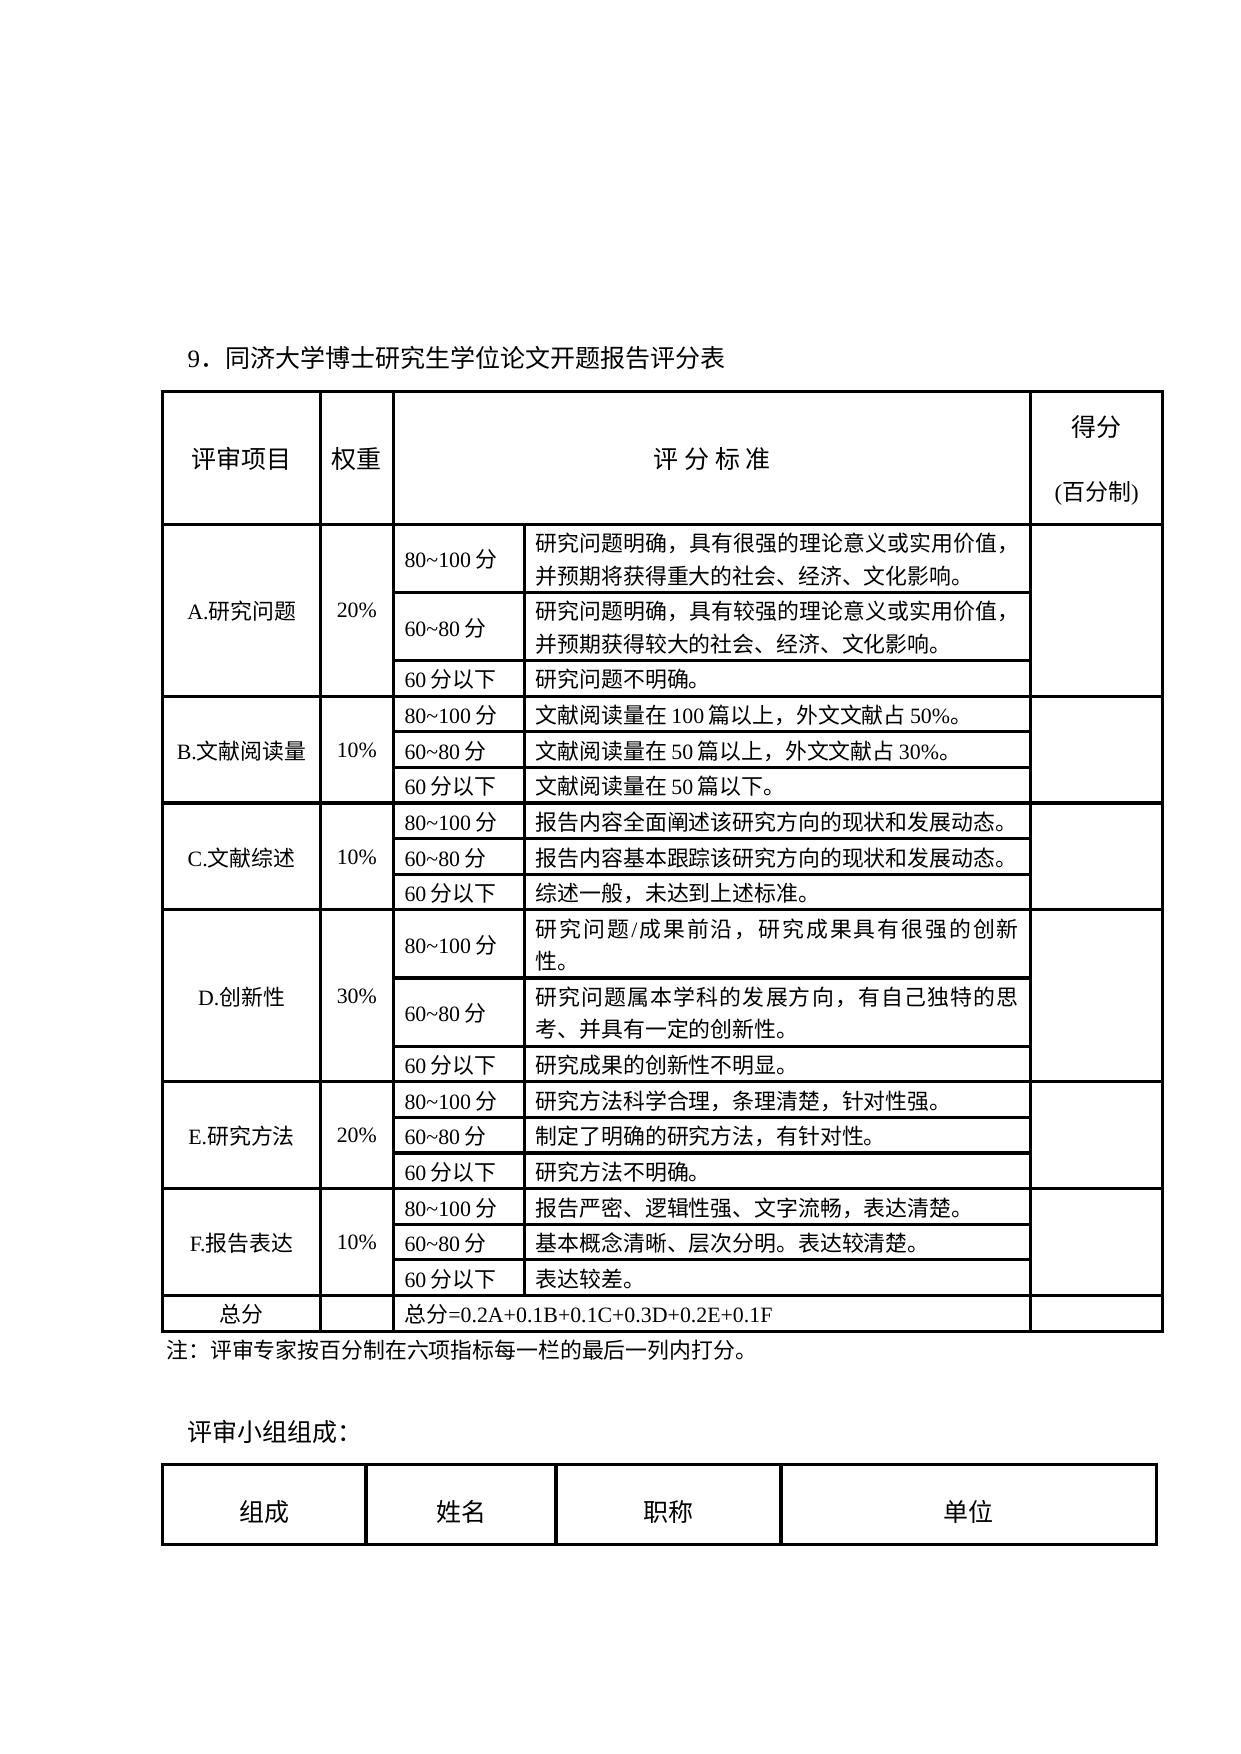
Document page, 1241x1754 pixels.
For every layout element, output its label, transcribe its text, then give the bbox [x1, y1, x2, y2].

table_cell 综述一般，未达到上述标准。 [526, 876, 1029, 908]
table_cell [1032, 805, 1161, 908]
table_cell 10% [322, 1190, 392, 1294]
table_cell E.研究方法 [164, 1083, 319, 1187]
table_cell 60~80分 [395, 594, 523, 659]
table_header 得分 (百分制) [1032, 393, 1161, 523]
table_cell C.文献综述 [164, 805, 319, 908]
table_cell [1032, 911, 1161, 1080]
table_cell 20% [322, 526, 392, 694]
text 注：评审专家按百分制在六项指标每一栏的最后一列内打分。 [150, 1333, 1053, 1365]
table_cell 研究问题/成果前沿，研究成果具有很强的创新性。 [526, 911, 1029, 976]
table_cell 10% [322, 805, 392, 908]
table_cell 60~80分 [395, 840, 523, 873]
table_cell [1032, 1297, 1161, 1329]
table_cell 60~80分 [395, 1226, 523, 1258]
table_cell 研究成果的创新性不明显。 [526, 1048, 1029, 1080]
table_header 评 分 标 准 [395, 393, 1029, 523]
table_cell D.创新性 [164, 911, 319, 1080]
table_header 评审项目 [164, 393, 319, 523]
table_cell 80~100分 [395, 526, 523, 591]
table_cell 60分以下 [395, 1261, 523, 1294]
table_cell 60~80分 [395, 1119, 523, 1151]
table_header 单位 [783, 1466, 1155, 1543]
table_cell A.研究问题 [164, 526, 319, 694]
table_cell 80~100分 [395, 805, 523, 837]
table_cell 80~100分 [395, 1190, 523, 1223]
table_cell B.文献阅读量 [164, 698, 319, 801]
table_cell 文献阅读量在50篇以上，外文文献占30%。 [526, 733, 1029, 766]
table_cell 30% [322, 911, 392, 1080]
table_cell 80~100分 [395, 911, 523, 976]
table_cell F.报告表达 [164, 1190, 319, 1294]
table_cell 报告内容基本跟踪该研究方向的现状和发展动态。 [526, 840, 1029, 873]
table_cell [1032, 698, 1161, 801]
table_cell 60分以下 [395, 1048, 523, 1080]
text 9．同济大学博士研究生学位论文开题报告评分表 [187, 324, 1053, 389]
table_cell 表达较差。 [526, 1261, 1029, 1294]
table_cell 60分以下 [395, 662, 523, 694]
table_cell 报告严密、逻辑性强、文字流畅，表达清楚。 [526, 1190, 1029, 1223]
table_cell 研究问题属本学科的发展方向，有自己独特的思考、并具有一定的创新性。 [526, 980, 1029, 1044]
table_cell 60~80分 [395, 980, 523, 1044]
table_cell 总分=0.2A+0.1B+0.1C+0.3D+0.2E+0.1F [395, 1297, 1029, 1329]
table_cell 研究问题不明确。 [526, 662, 1029, 694]
table_cell 总分 [164, 1297, 319, 1329]
text 评审小组组成： [187, 1398, 1053, 1463]
table_cell 研究问题明确，具有很强的理论意义或实用价值，并预期将获得重大的社会、经济、文化影响。 [526, 526, 1029, 591]
table_cell [1032, 1083, 1161, 1187]
table_header 组成 [164, 1466, 364, 1543]
table_cell 60~80分 [395, 733, 523, 766]
table_cell 20% [322, 1083, 392, 1187]
table_cell 报告内容全面阐述该研究方向的现状和发展动态。 [526, 805, 1029, 837]
table_cell 研究方法科学合理，条理清楚，针对性强。 [526, 1083, 1029, 1116]
table_cell 研究问题明确，具有较强的理论意义或实用价值，并预期获得较大的社会、经济、文化影响。 [526, 594, 1029, 659]
table_cell [1032, 526, 1161, 694]
table_header 职称 [558, 1466, 779, 1543]
table_cell 基本概念清晰、层次分明。表达较清楚。 [526, 1226, 1029, 1258]
table_cell [322, 1297, 392, 1329]
table_cell 80~100分 [395, 698, 523, 730]
table_header 权重 [322, 393, 392, 523]
table_cell 制定了明确的研究方法，有针对性。 [526, 1119, 1029, 1151]
table_cell 60分以下 [395, 1155, 523, 1187]
table_header 姓名 [368, 1466, 554, 1543]
table_cell 80~100分 [395, 1083, 523, 1116]
table_cell 文献阅读量在100篇以上，外文文献占50%。 [526, 698, 1029, 730]
table_cell 10% [322, 698, 392, 801]
table_cell 研究方法不明确。 [526, 1155, 1029, 1187]
table_cell 60分以下 [395, 769, 523, 801]
table_cell 60分以下 [395, 876, 523, 908]
table_cell [1032, 1190, 1161, 1294]
table_cell 文献阅读量在50篇以下。 [526, 769, 1029, 801]
